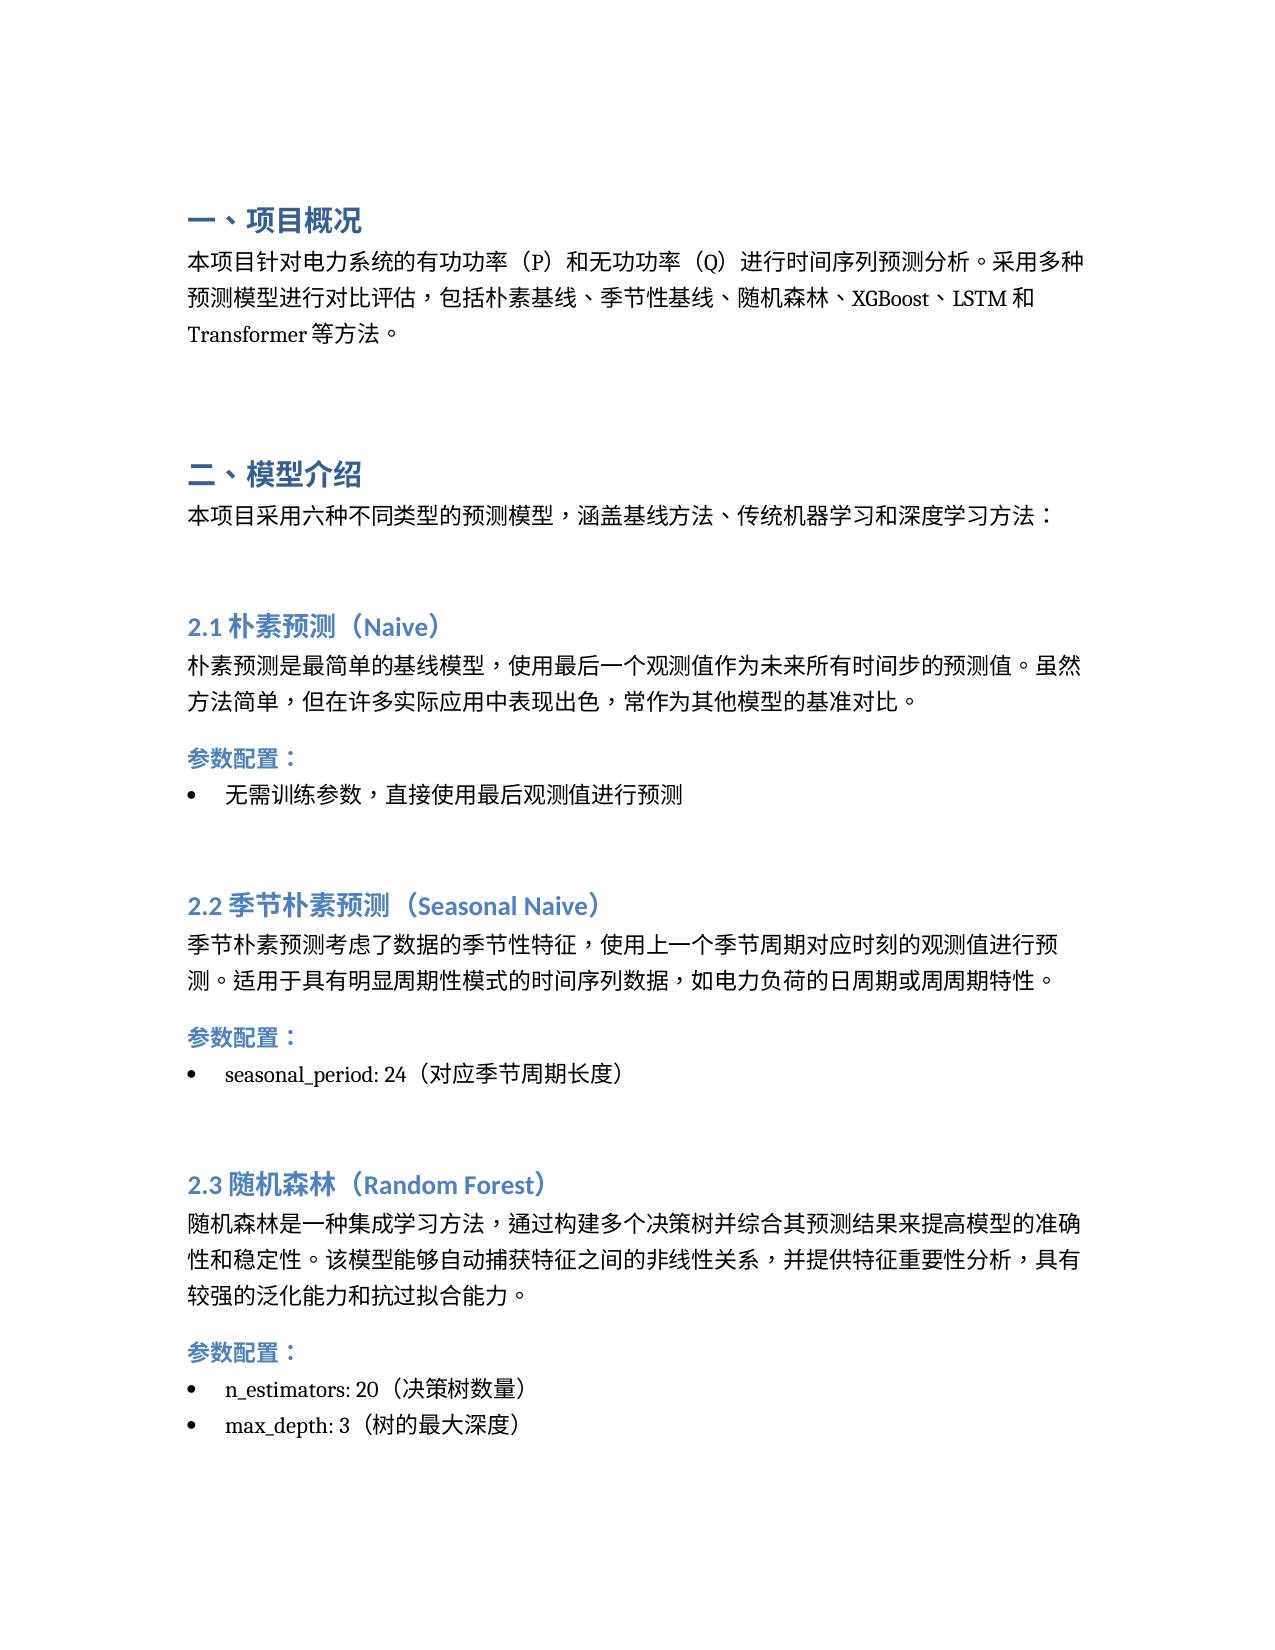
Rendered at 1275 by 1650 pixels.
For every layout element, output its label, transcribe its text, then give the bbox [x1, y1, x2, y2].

list seasonal_period: 24（对应季节周期长度） [187, 1058, 1087, 1089]
subtitle 二、模型介绍 [187, 454, 1087, 494]
subtitle 一、项目概况 [187, 200, 1087, 240]
text 随机森林是一种集成学习方法，通过构建多个决策树并综合其预测结果来提高模型的准确性和稳定性。该模型能够自动捕获特征之间的非线性关系，并提供特征重要性分析，具有较强的泛化能力和抗过拟合能力。 [187, 1208, 1087, 1311]
text 朴素预测是最简单的基线模型，使用最后一个观测值作为未来所有时间步的预测值。虽然方法简单，但在许多实际应用中表现出色，常作为其他模型的基准对比。 [187, 650, 1087, 717]
subtitle 参数配置： [187, 1337, 1087, 1368]
subtitle 2.1 朴素预测（Naive） [187, 608, 1087, 645]
list n_estimators: 20（决策树数量） [187, 1373, 1087, 1404]
subtitle 参数配置： [187, 1022, 1087, 1053]
subtitle 参数配置： [187, 743, 1087, 774]
text 季节朴素预测考虑了数据的季节性特征，使用上一个季节周期对应时刻的观测值进行预测。适用于具有明显周期性模式的时间序列数据，如电力负荷的日周期或周周期特性。 [187, 929, 1087, 996]
list max_depth: 3（树的最大深度） [187, 1408, 1087, 1440]
subtitle 2.3 随机森林（Random Forest） [187, 1166, 1087, 1202]
text 本项目针对电力系统的有功功率（P）和无功功率（Q）进行时间序列预测分析。采用多种预测模型进行对比评估，包括朴素基线、季节性基线、随机森林、XGBoost、LSTM和Transformer等方法。 [187, 246, 1087, 349]
text 本项目采用六种不同类型的预测模型，涵盖基线方法、传统机器学习和深度学习方法： [187, 500, 1087, 531]
subtitle 2.2 季节朴素预测（Seasonal Naive） [187, 887, 1087, 924]
list 无需训练参数，直接使用最后观测值进行预测 [187, 779, 1087, 810]
